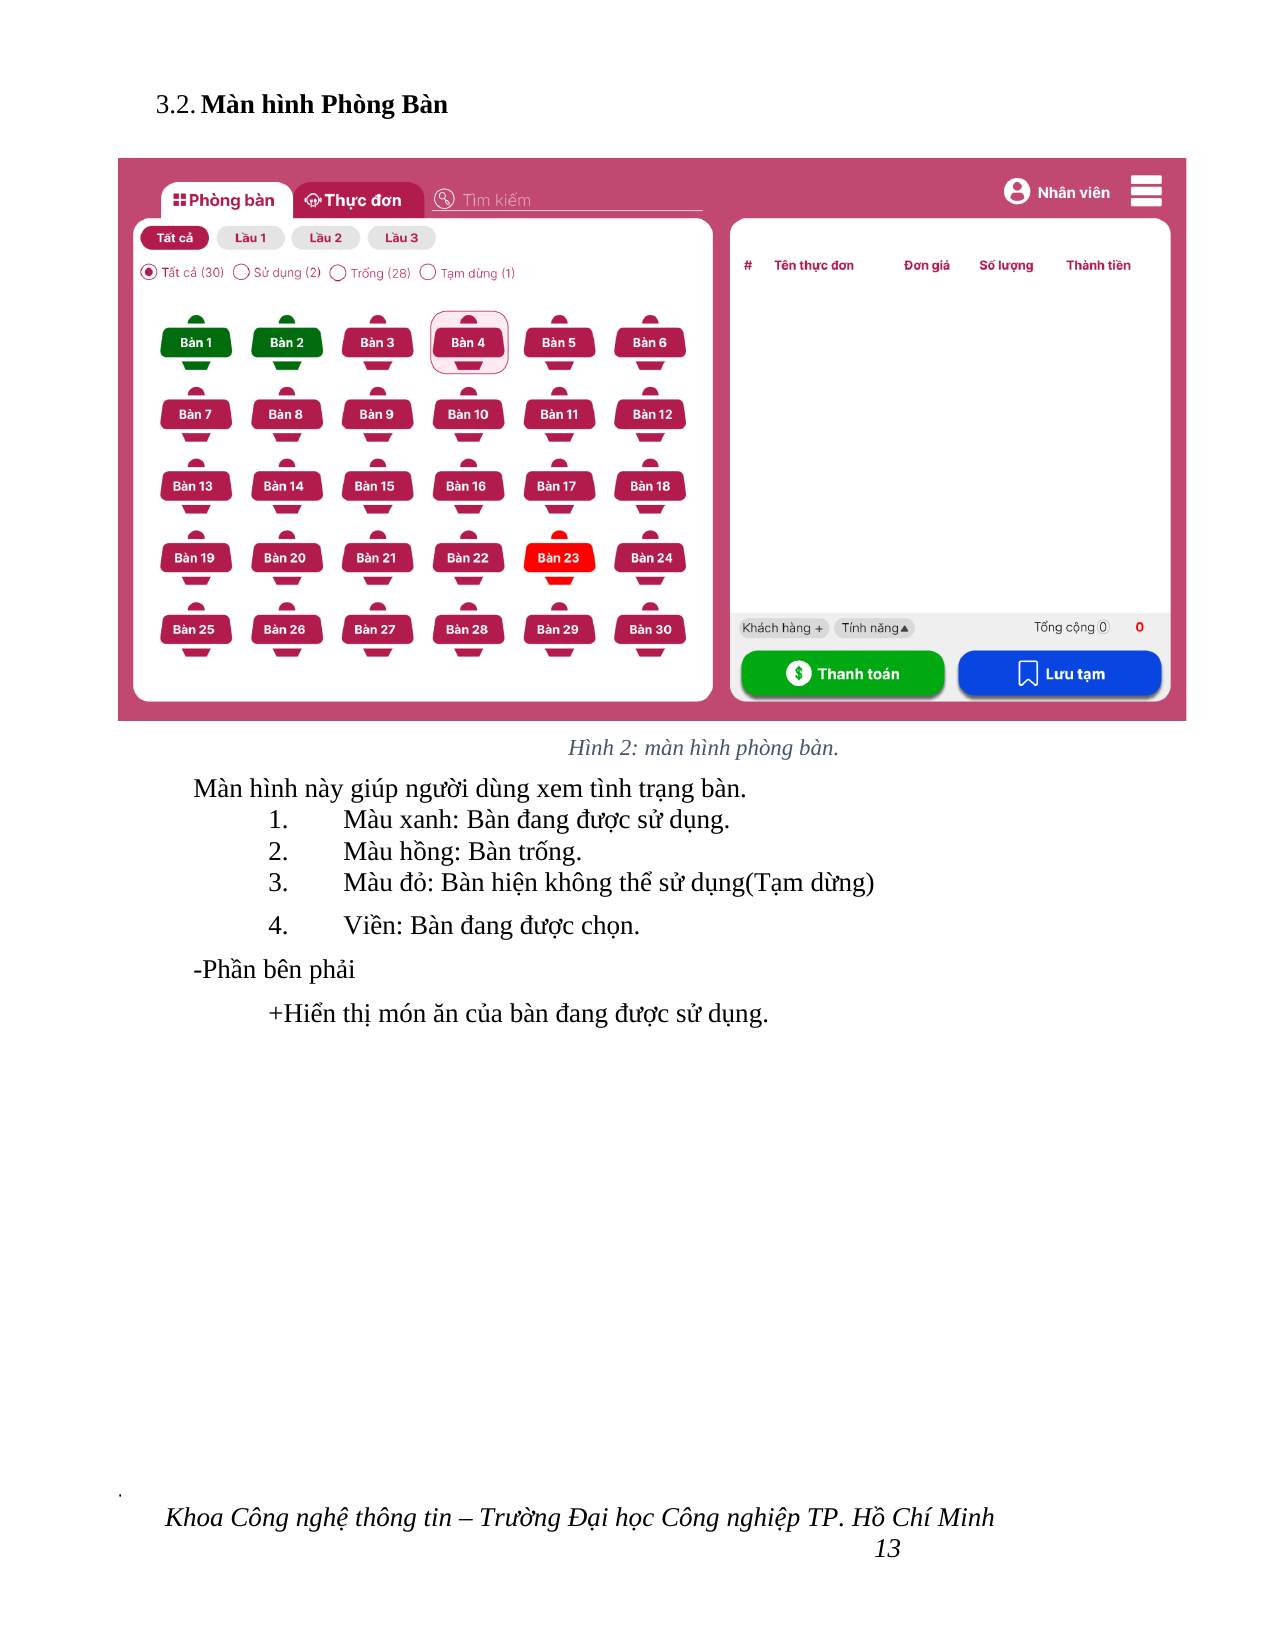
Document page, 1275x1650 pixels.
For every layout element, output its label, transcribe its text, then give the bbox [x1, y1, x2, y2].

subtitle Màn hình Phòng Bàn [156, 89, 1186, 120]
text 4. Viền: Bàn đang được chọn. [118, 909, 1186, 941]
text +Hiển thị món ăn của bàn đang được sử dụng. [118, 997, 1186, 1028]
text Màn hình này giúp người dùng xem tình trạng bàn. 1. Màu xanh: Bàn đang được sử dụng. 2. Màu hồng: Bàn trống. 3. Màu đỏ: Bàn hiện không thể sử dụng(Tạm dừng) [118, 772, 1186, 897]
text Hình 2: màn hình phòng bàn. [493, 733, 1186, 760]
picture [118, 158, 1187, 721]
text -Phần bên phải [118, 953, 1186, 984]
